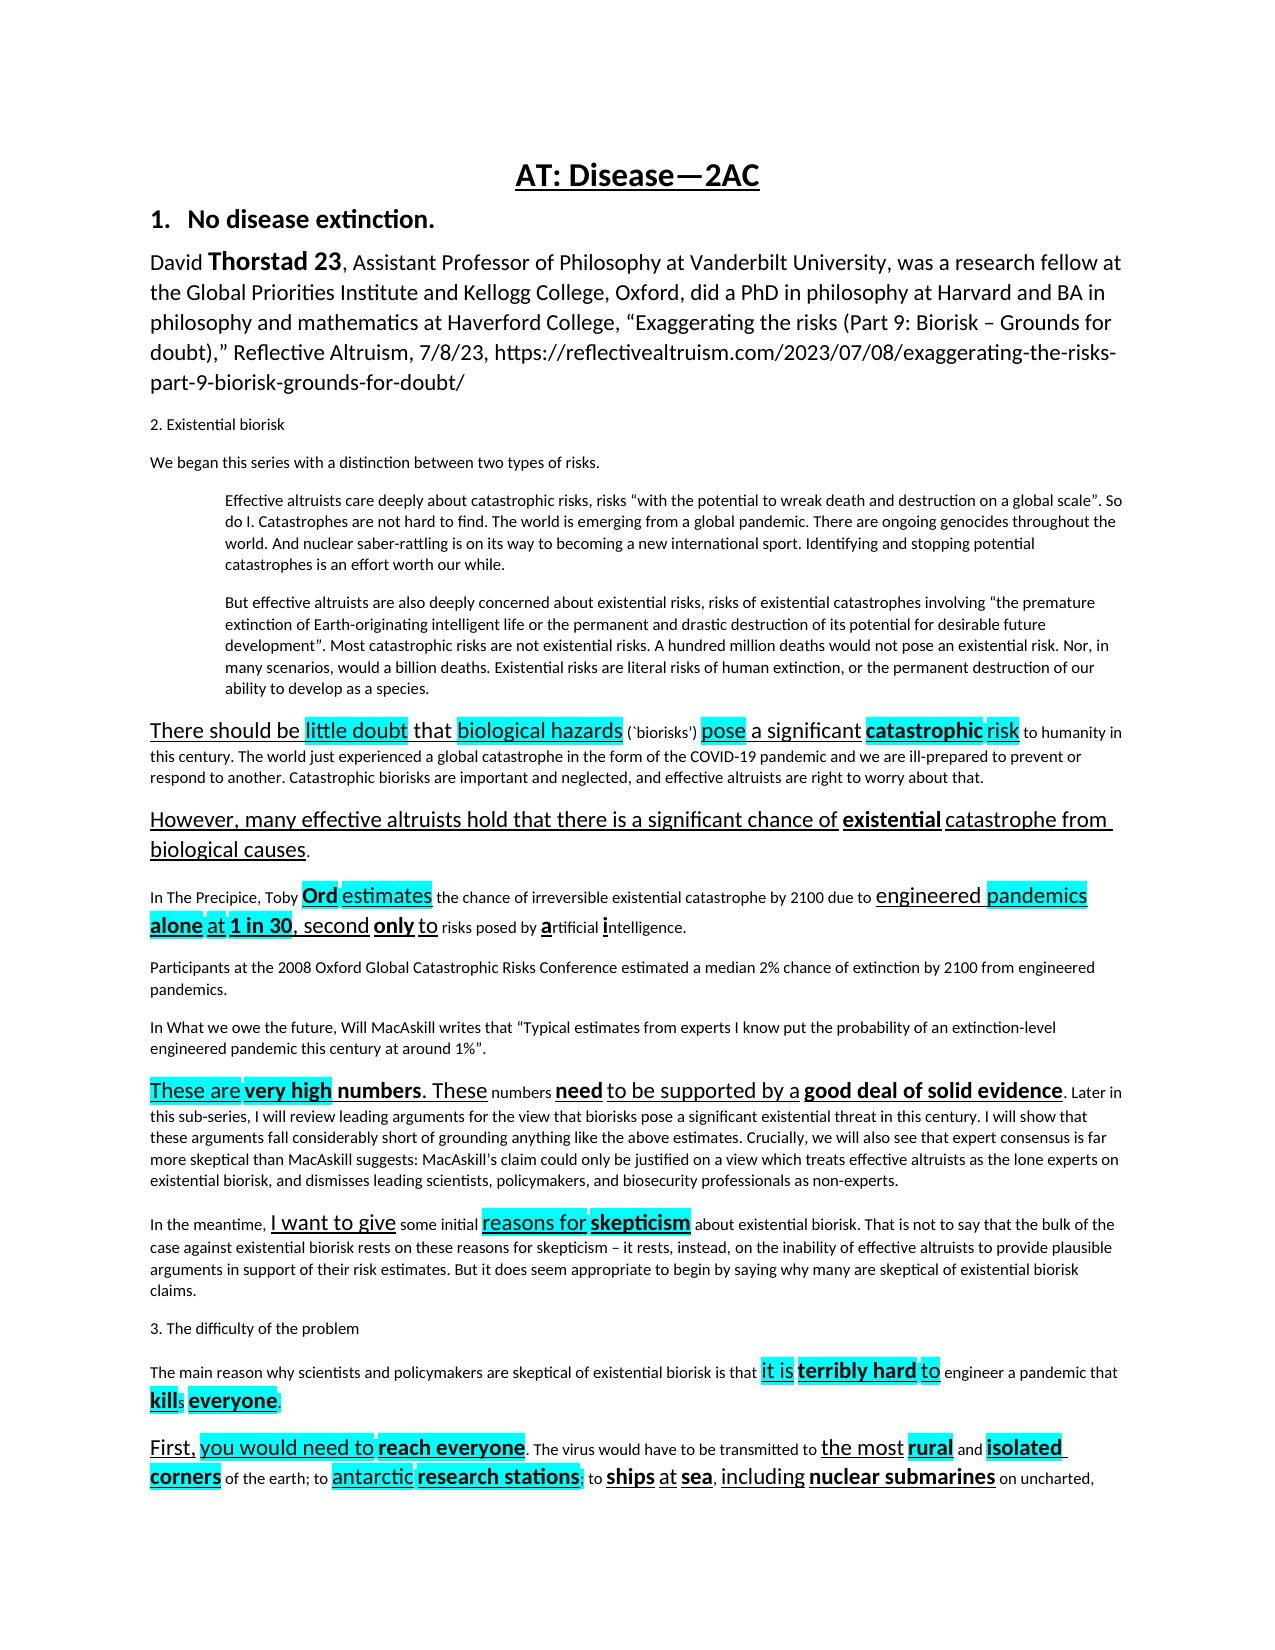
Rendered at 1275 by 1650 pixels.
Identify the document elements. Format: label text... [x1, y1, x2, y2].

text But effective altruists are also deeply concerned about existential risks, risks of existential catastrophes involving “the premature extinction of Earth-originating intelligent life or the permanent and drastic destruction of its potential for desirable future development”. Most catastrophic risks are not existential risks. A hundred million deaths would not pose an existential risk. Nor, in many scenarios, would a billion deaths. Existential risks are literal risks of human extinction, or the permanent destruction of our ability to develop as a species. [225, 593, 1125, 699]
subtitle AT: Disease—2AC [150, 154, 1125, 195]
text These are very high numbers. These numbers need to be supported by a good deal of solid evidence. Later in this sub-series, I will review leading arguments for the view that biorisks pose a significant existential threat in this century. I will show that these arguments fall considerably short of grounding anything like the above estimates. Crucially, we will also see that expert consensus is far more skeptical than MacAskill suggests: MacAskill’s claim could only be justified on a view which treats effective altruists as the lone experts on existential biorisk, and dismisses leading scientists, policymakers, and biosecurity professionals as non-experts. [150, 1077, 1125, 1191]
text In The Precipice, Toby Ord estimates the chance of irreversible existential catastrophe by 2100 due to engineered pandemics alone at 1 in 30, second only to risks posed by artificial intelligence. [150, 881, 1125, 939]
text 3. The difficulty of the problem [150, 1318, 1125, 1339]
text Participants at the 2008 Oxford Global Catastrophic Risks Conference estimated a median 2% chance of extinction by 2100 from engineered pandemics. [150, 957, 1125, 999]
text There should be little doubt that biological hazards (`biorisks’) pose a significant catastrophic risk to humanity in this century. The world just experienced a global catastrophe in the form of the COVID-19 pandemic and we are ill-prepared to prevent or respond to another. Catastrophic biorisks are important and neglected, and effective altruists are right to worry about that. [150, 717, 1125, 788]
text 2. Existential biorisk [150, 414, 1125, 434]
text We began this series with a distinction between two types of risks. [150, 452, 1125, 472]
text In What we owe the future, Will MacAskill writes that “Typical estimates from experts I know put the probability of an extinction-level engineered pandemic this century at around 1%”. [150, 1017, 1125, 1059]
text In the meantime, I want to give some initial reasons for skepticism about existential biorisk. That is not to say that the bulk of the case against existential biorisk rests on these reasons for skepticism – it rests, instead, on the inability of effective altruists to provide plausible arguments in support of their risk estimates. But it does seem appropriate to begin by saying why many are skeptical of existential biorisk claims. [150, 1208, 1125, 1301]
subtitle No disease extinction. [150, 202, 1125, 235]
text The main reason why scientists and policymakers are skeptical of existential biorisk is that it is terribly hard to engineer a pandemic that kills everyone. [150, 1357, 1125, 1414]
text David Thorstad 23, Assistant Professor of Philosophy at Vanderbilt University, was a research fellow at the Global Priorities Institute and Kellogg College, Oxford, did a PhD in philosophy at Harvard and BA in philosophy and mathematics at Haverford College, “Exaggerating the risks (Part 9: Biorisk – Grounds for doubt),” Reflective Altruism, 7/8/23, https://reflectivealtruism.com/2023/07/08/exaggerating-the-risks-part-9-biorisk-grounds-for-doubt/ [150, 244, 1125, 396]
text Effective altruists care deeply about catastrophic risks, risks “with the potential to wreak death and destruction on a global scale”. So do I. Catastrophes are not hard to find. The world is emerging from a global pandemic. There are ongoing genocides throughout the world. And nuclear saber-rattling is on its way to becoming a new international sport. Identifying and stopping potential catastrophes is an effort worth our while. [225, 490, 1125, 575]
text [150, 1433, 1125, 1490]
text However, many effective altruists hold that there is a significant chance of existential catastrophe from biological causes. [150, 805, 1125, 863]
